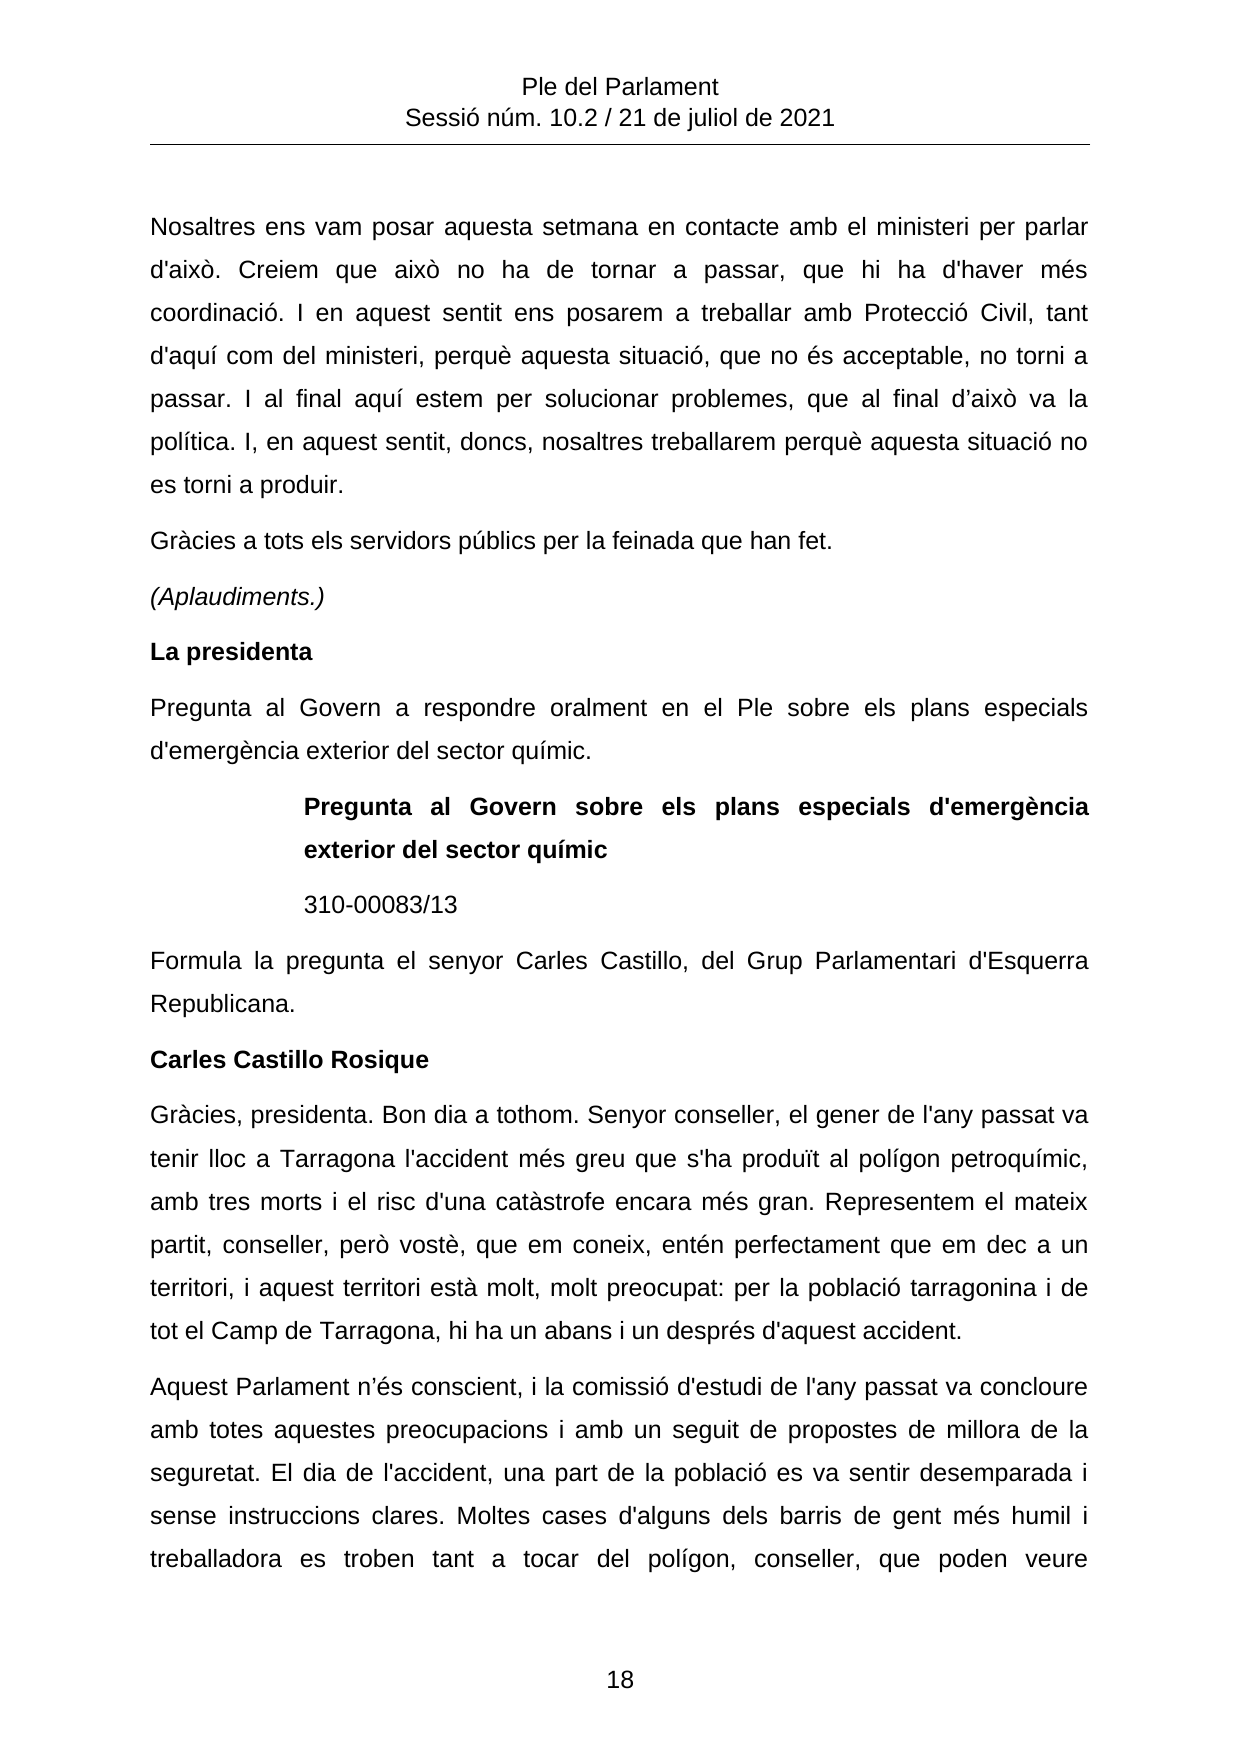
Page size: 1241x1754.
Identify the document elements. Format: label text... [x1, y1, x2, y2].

text La presidenta [150, 637, 1090, 666]
text Gràcies, presidenta. Bon dia a tothom. Senyor conseller, el gener de l'any passat va tenir lloc a Tarragona l'accident més greu que s'ha produït al polígon petroquímic, amb tres morts i el risc d'una catàstrofe encara més gran. Representem el mateix partit, conseller, però vostè, que em coneix, entén perfectament que em dec a un territori, i aquest territori està molt, molt preocupat: per la població tarragonina i de tot el Camp de Tarragona, hi ha un abans i un després d'aquest accident. [150, 1101, 1090, 1345]
text 310-00083/13 [303, 891, 1090, 919]
text Pregunta al Govern sobre els plans especials d'emergència exterior del sector químic [303, 792, 1090, 864]
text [150, 1372, 1090, 1573]
text (Aplaudiments.) [150, 582, 1090, 611]
text Formula la pregunta el senyor Carles Castillo, del Grup Parlamentari d'Esquerra Republicana. [150, 946, 1090, 1018]
text Pregunta al Govern a respondre oralment en el Ple sobre els plans especials d'emergència exterior del sector químic. [150, 693, 1090, 765]
text Nosaltres ens vam posar aquesta setmana en contacte amb el ministeri per parlar d'això. Creiem que això no ha de tornar a passar, que hi ha d'haver més coordinació. I en aquest sentit ens posarem a treballar amb Protecció Civil, tant d'aquí com del ministeri, perquè aquesta situació, que no és acceptable, no torni a passar. I al final aquí estem per solucionar problemes, que al final d’això va la política. I, en aquest sentit, doncs, nosaltres treballarem perquè aquesta situació no es torni a produir. [150, 212, 1090, 499]
text Gràcies a tots els servidors públics per la feinada que han fet. [150, 526, 1090, 555]
text Carles Castillo Rosique [150, 1045, 1090, 1074]
